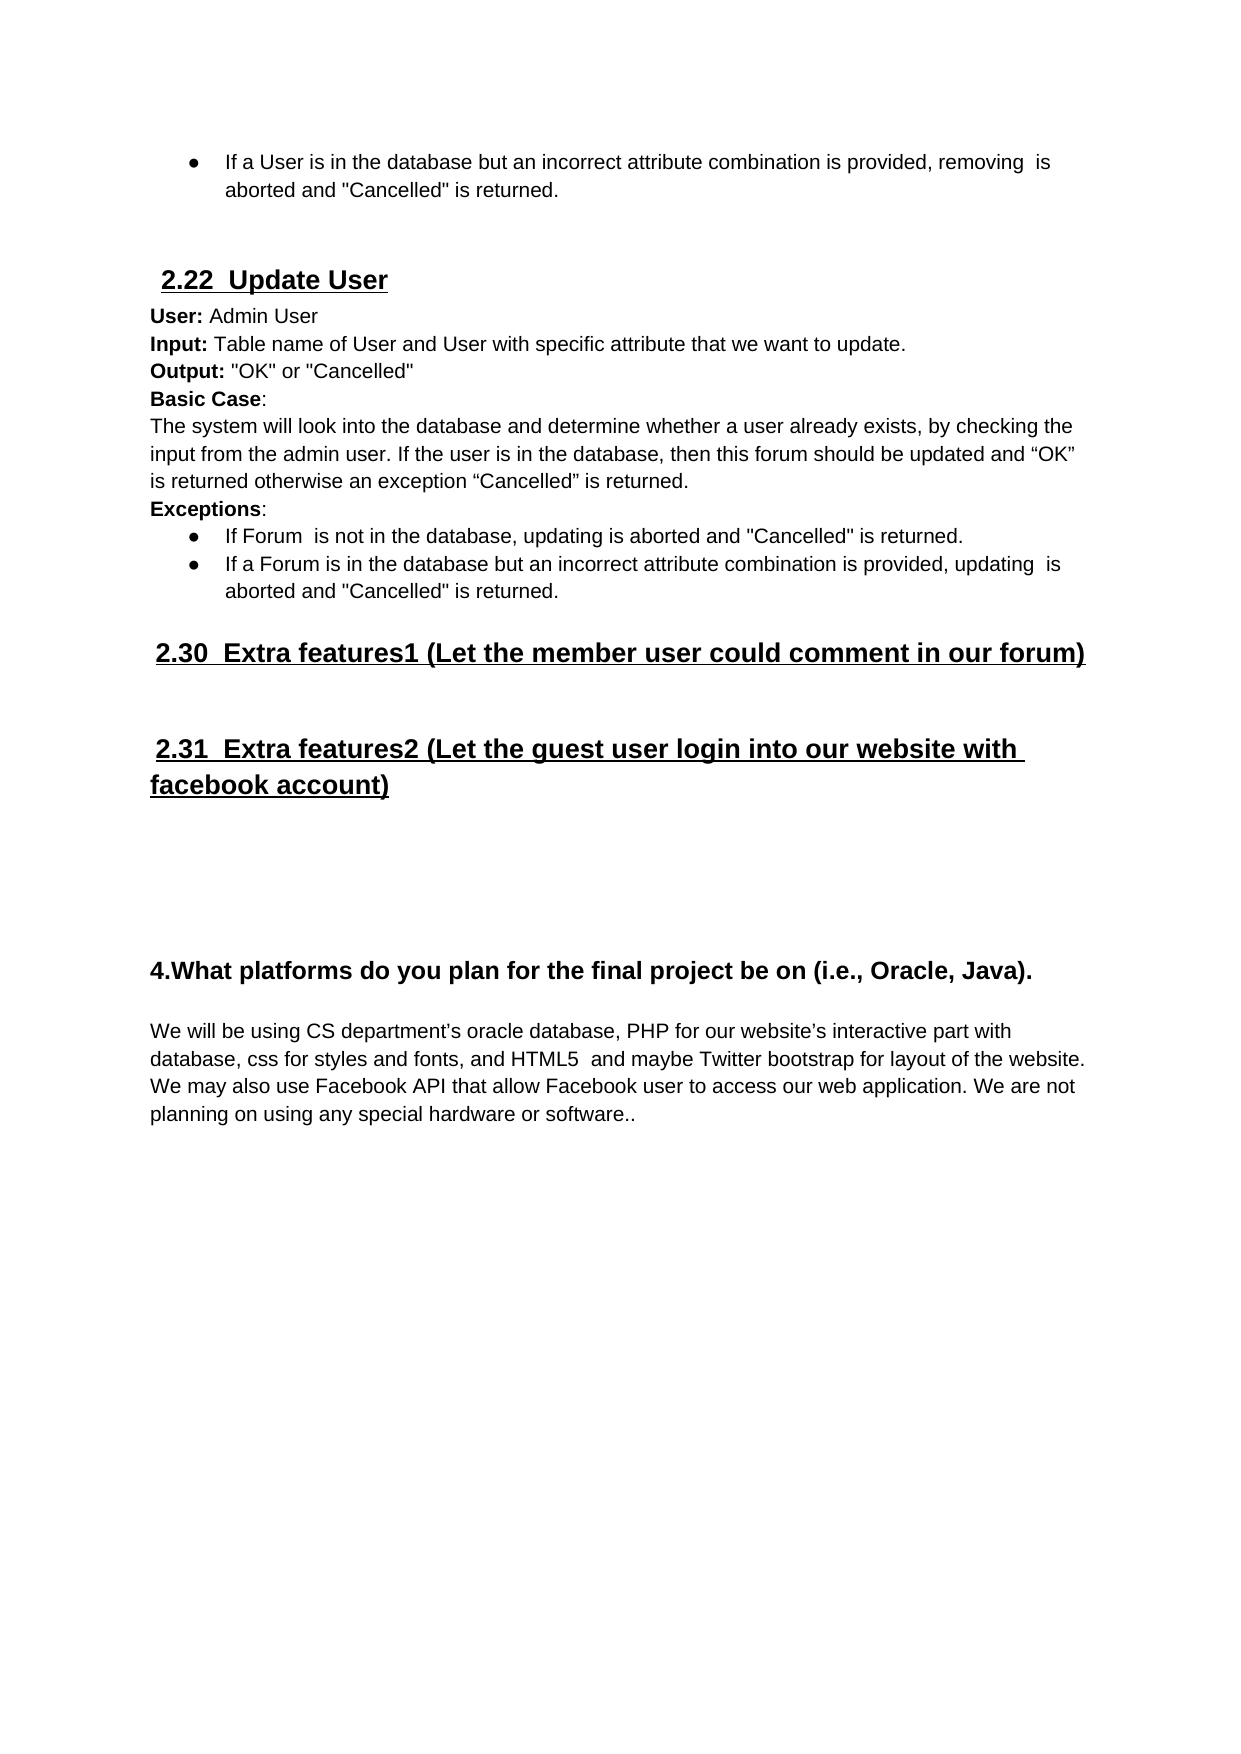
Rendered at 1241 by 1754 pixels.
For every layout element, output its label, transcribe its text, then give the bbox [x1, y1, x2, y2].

text We will be using CS department’s oracle database, PHP for our website’s interactive part with database, css for styles and fonts, and HTML5 and maybe Twitter bootstrap for layout of the website. We may also use Facebook API that allow Facebook user to access our web application. We are not planning on using any special hardware or software.. [150, 1019, 1090, 1126]
list If a Forum is in the database but an incorrect attribute combination is provided, updating is aborted and "Cancelled" is returned. [187, 551, 1090, 603]
text Basic Case: [150, 386, 1090, 410]
text 4.What platforms do you plan for the final project be on (i.e., Oracle, Java). [150, 956, 1090, 985]
list If a User is in the database but an incorrect attribute combination is provided, removing is aborted and "Cancelled" is returned. [187, 150, 1090, 201]
list If Forum is not in the database, updating is aborted and "Cancelled" is returned. [187, 524, 1090, 548]
subtitle 2.22 Update User [150, 264, 1090, 296]
text The system will look into the database and determine whether a user already exists, by checking the input from the admin user. If the user is in the database, then this forum should be updated and “OK” is returned otherwise an exception “Cancelled” is returned. [150, 414, 1090, 493]
text Input: Table name of User and User with specific attribute that we want to update. [150, 331, 1090, 355]
text 2.30 Extra features1 (Let the member user could comment in our forum) [150, 637, 1090, 668]
text Exceptions: [150, 496, 1090, 520]
text User: Admin User [150, 304, 1090, 328]
text 2.31 Extra features2 (Let the guest user login into our website with facebook account) [150, 733, 1090, 800]
text Output: "OK" or "Cancelled" [150, 359, 1090, 383]
